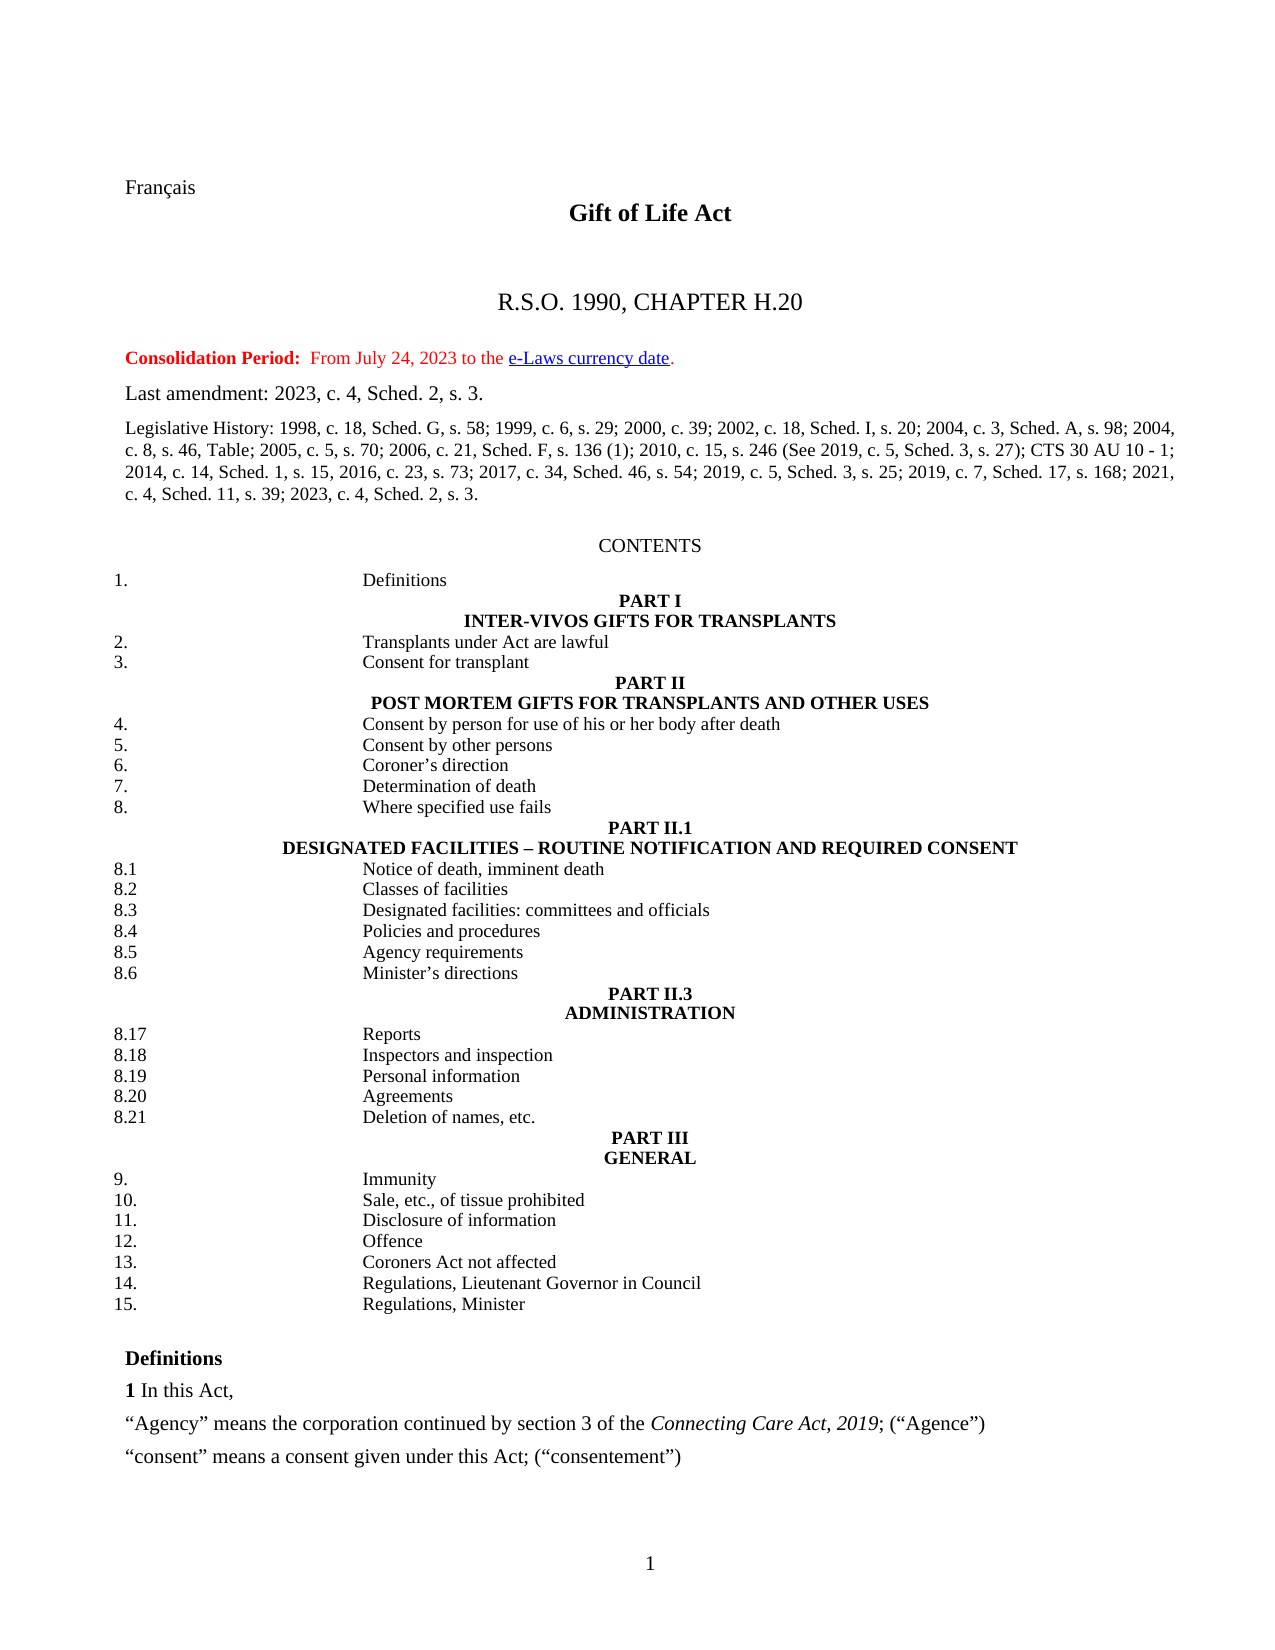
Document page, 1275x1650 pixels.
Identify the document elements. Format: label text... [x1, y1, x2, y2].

table_cell 8.18 [114, 1044, 362, 1065]
table_cell 8.4 [114, 921, 362, 941]
table_cell Disclosure of information [363, 1210, 1186, 1231]
text 1 In this Act, [125, 1380, 1175, 1402]
table_cell Consent by person for use of his or her body after death [363, 713, 1186, 734]
table_cell 2. [114, 631, 362, 652]
table_cell 11. [114, 1210, 362, 1231]
table_cell PART I INTER-VIVOS GIFTS FOR TRANSPLANTS [114, 591, 1186, 631]
table_cell Agreements [363, 1086, 1186, 1107]
text Last amendment: 2023, c. 4, Sched. 2, s. 3. [125, 381, 1175, 405]
table_cell Reports [363, 1024, 1186, 1044]
table_cell Regulations, Minister [363, 1293, 1186, 1314]
table_cell Consent for transplant [363, 652, 1186, 673]
table_cell Classes of facilities [363, 879, 1186, 900]
table_cell Notice of death, imminent death [363, 858, 1186, 879]
table_cell Minister’s directions [363, 962, 1186, 983]
text Français [125, 175, 1175, 199]
text Legislative History: 1998, c. 18, Sched. G, s. 58; 1999, c. 6, s. 29; 2000, c. 39; 2002, c. 18, Sched. I, s. 20; 2004, c. 3, Sched. A, s. 98; 2004, c. 8, s. 46, Table; 2005, c. 5, s. 70; 2006, c. 21, Sched. F, s. 136 (1); 2010, c. 15, s. 246 (See 2019, c. 5, Sched. 3, s. 27); CTS 30 AU 10 - 1; 2014, c. 14, Sched. 1, s. 15, 2016, c. 23, s. 73; 2017, c. 34, Sched. 46, s. 54; 2019, c. 5, Sched. 3, s. 25; 2019, c. 7, Sched. 17, s. 168; 2021, c. 4, Sched. 11, s. 39; 2023, c. 4, Sched. 2, s. 3. [125, 417, 1175, 504]
table_cell Coroner’s direction [363, 755, 1186, 776]
table_cell Where specified use fails [363, 797, 1186, 817]
table_header 1. [114, 570, 362, 591]
table_cell Policies and procedures [363, 921, 1186, 941]
table_cell 14. [114, 1273, 362, 1293]
text “Agency” means the corporation continued by section 3 of the Connecting Care Act, 2019; (“Agence”) [125, 1413, 1175, 1435]
table_cell 8.21 [114, 1107, 362, 1128]
table_cell Coroners Act not affected [363, 1252, 1186, 1272]
text Definitions [125, 1351, 1175, 1369]
table_cell Designated facilities: committees and officials [363, 900, 1186, 921]
table_cell Regulations, Lieutenant Governor in Council [363, 1273, 1186, 1293]
table_cell 8.19 [114, 1065, 362, 1086]
table_cell 4. [114, 713, 362, 734]
table_cell 5. [114, 734, 362, 755]
table_cell 15. [114, 1293, 362, 1314]
table_cell 8. [114, 797, 362, 817]
table_cell Transplants under Act are lawful [363, 631, 1186, 652]
text Consolidation Period: From July 24, 2023 to the e-Laws currency date. [125, 348, 1175, 368]
table_cell PART II POST MORTEM GIFTS FOR TRANSPLANTS AND OTHER USES [114, 673, 1186, 713]
table_cell Deletion of names, etc. [363, 1107, 1186, 1128]
table_cell Agency requirements [363, 941, 1186, 962]
table_cell Immunity [363, 1168, 1186, 1189]
title Gift of Life Act [125, 199, 1175, 227]
table_cell 8.2 [114, 879, 362, 900]
table_cell 9. [114, 1168, 362, 1189]
table_cell 8.20 [114, 1086, 362, 1107]
table_cell PART II.1 DESIGNATED FACILITIES – ROUTINE NOTIFICATION AND REQUIRED CONSENT [114, 818, 1186, 858]
table_cell Offence [363, 1231, 1186, 1252]
table_cell Sale, etc., of tissue prohibited [363, 1189, 1186, 1210]
table_cell 10. [114, 1189, 362, 1210]
table_cell PART II.3 ADMINISTRATION [114, 983, 1186, 1023]
table_cell Determination of death [363, 776, 1186, 797]
table_cell Personal information [363, 1065, 1186, 1086]
table_cell 8.6 [114, 962, 362, 983]
table_cell 8.1 [114, 858, 362, 879]
table_cell 8.3 [114, 900, 362, 921]
table_cell 8.17 [114, 1024, 362, 1044]
table_header Definitions [363, 570, 1186, 591]
text “consent” means a consent given under this Act; (“consentement”) [125, 1446, 1175, 1468]
table_cell PART III GENERAL [114, 1128, 1186, 1168]
table_cell 12. [114, 1231, 362, 1252]
table_cell 3. [114, 652, 362, 673]
table_cell 13. [114, 1252, 362, 1272]
text CONTENTS [125, 536, 1175, 557]
table_cell Inspectors and inspection [363, 1044, 1186, 1065]
table_cell 8.5 [114, 941, 362, 962]
table_cell 6. [114, 755, 362, 776]
table_cell 7. [114, 776, 362, 797]
text R.S.O. 1990, Chapter H.20 [125, 287, 1175, 316]
table_cell Consent by other persons [363, 734, 1186, 755]
